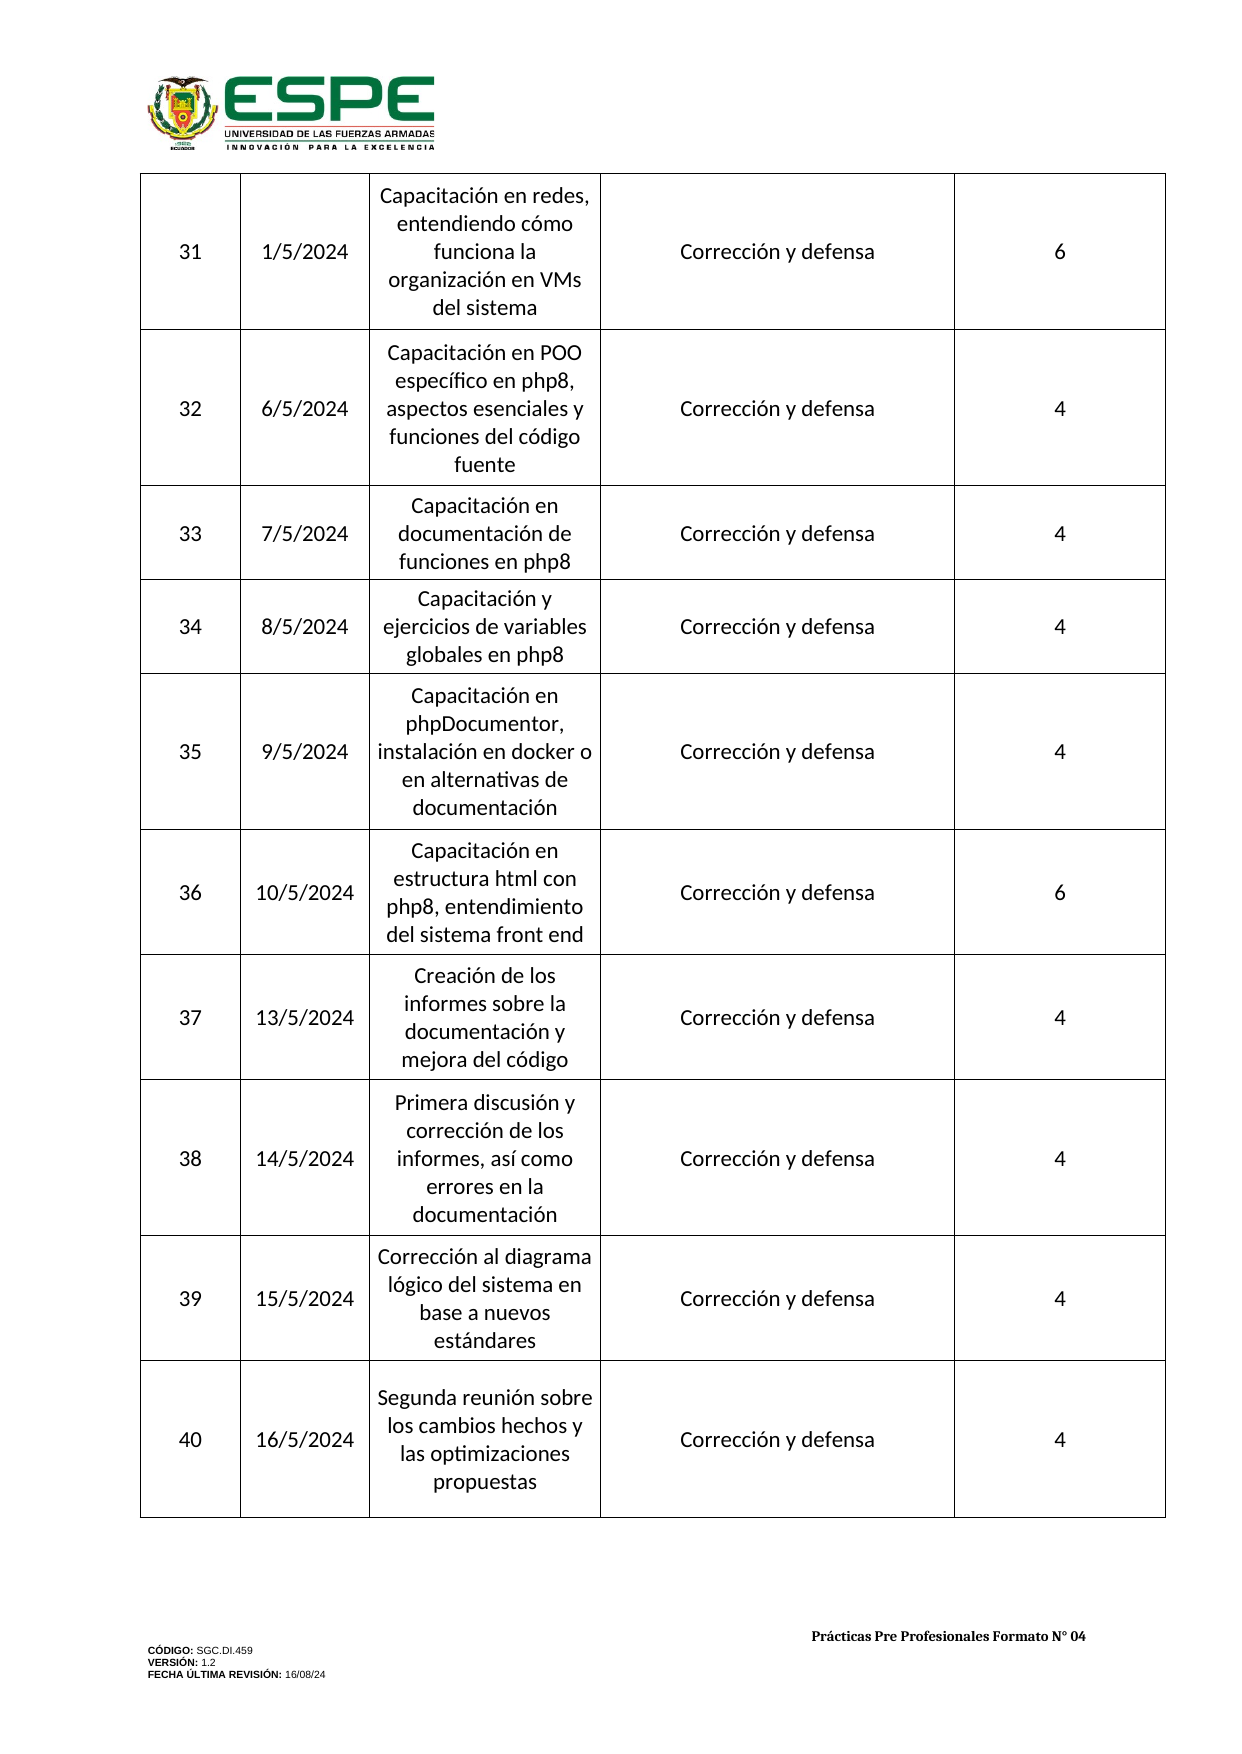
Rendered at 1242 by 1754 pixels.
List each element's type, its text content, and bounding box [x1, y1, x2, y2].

table_cell 39 [141, 1236, 240, 1360]
picture [147, 76, 435, 150]
table_cell 4 [955, 1236, 1165, 1360]
table_cell 4 [955, 580, 1165, 673]
table_cell 34 [141, 580, 240, 673]
table_cell 4 [955, 486, 1165, 579]
table_cell Capacitación en POO específico en php8, aspectos esenciales y funciones del código fuente [370, 330, 600, 485]
table_cell Corrección y defensa [601, 174, 954, 329]
table_cell Primera discusión y corrección de los informes, así como errores en la documentación [370, 1080, 600, 1235]
table_cell 15/5/2024 [241, 1236, 369, 1360]
table_cell Corrección y defensa [601, 1361, 954, 1517]
table_cell 14/5/2024 [241, 1080, 369, 1235]
table_cell 8/5/2024 [241, 580, 369, 673]
table_cell 4 [955, 1080, 1165, 1235]
table_cell 10/5/2024 [241, 830, 369, 954]
table_cell Creación de los informes sobre la documentación y mejora del código [370, 955, 600, 1079]
table_cell 37 [141, 955, 240, 1079]
table_cell Corrección y defensa [601, 1236, 954, 1360]
table_cell Capacitación y ejercicios de variables globales en php8 [370, 580, 600, 673]
table_cell Capacitación en redes, entendiendo cómo funciona la organización en VMs del sistema [370, 174, 600, 329]
table_cell Capacitación en estructura html con php8, entendimiento del sistema front end [370, 830, 600, 954]
table_cell Corrección y defensa [601, 1080, 954, 1235]
table_cell 1/5/2024 [241, 174, 369, 329]
table_cell 9/5/2024 [241, 674, 369, 829]
table_cell Segunda reunión sobre los cambios hechos y las optimizaciones propuestas [370, 1361, 600, 1517]
table_cell Corrección y defensa [601, 330, 954, 485]
table_cell Corrección y defensa [601, 955, 954, 1079]
table_cell Corrección y defensa [601, 674, 954, 829]
table_cell Capacitación en documentación de funciones en php8 [370, 486, 600, 579]
table_cell Corrección y defensa [601, 580, 954, 673]
table_cell 32 [141, 330, 240, 485]
table_cell 4 [955, 330, 1165, 485]
table_cell 4 [955, 674, 1165, 829]
table_cell 6/5/2024 [241, 330, 369, 485]
table_cell Corrección al diagrama lógico del sistema en base a nuevos estándares [370, 1236, 600, 1360]
table_cell Corrección y defensa [601, 486, 954, 579]
table_cell 4 [955, 1361, 1165, 1517]
table_cell 36 [141, 830, 240, 954]
table_cell 16/5/2024 [241, 1361, 369, 1517]
table_cell Capacitación en phpDocumentor, instalación en docker o en alternativas de documentación [370, 674, 600, 829]
table_cell 31 [141, 174, 240, 329]
table_cell Corrección y defensa [601, 830, 954, 954]
table_cell 33 [141, 486, 240, 579]
table_cell 6 [955, 174, 1165, 329]
table_cell 38 [141, 1080, 240, 1235]
table_cell 40 [141, 1361, 240, 1517]
table_cell 13/5/2024 [241, 955, 369, 1079]
table_cell 7/5/2024 [241, 486, 369, 579]
table_cell 4 [955, 955, 1165, 1079]
table_cell 6 [955, 830, 1165, 954]
table_cell 35 [141, 674, 240, 829]
